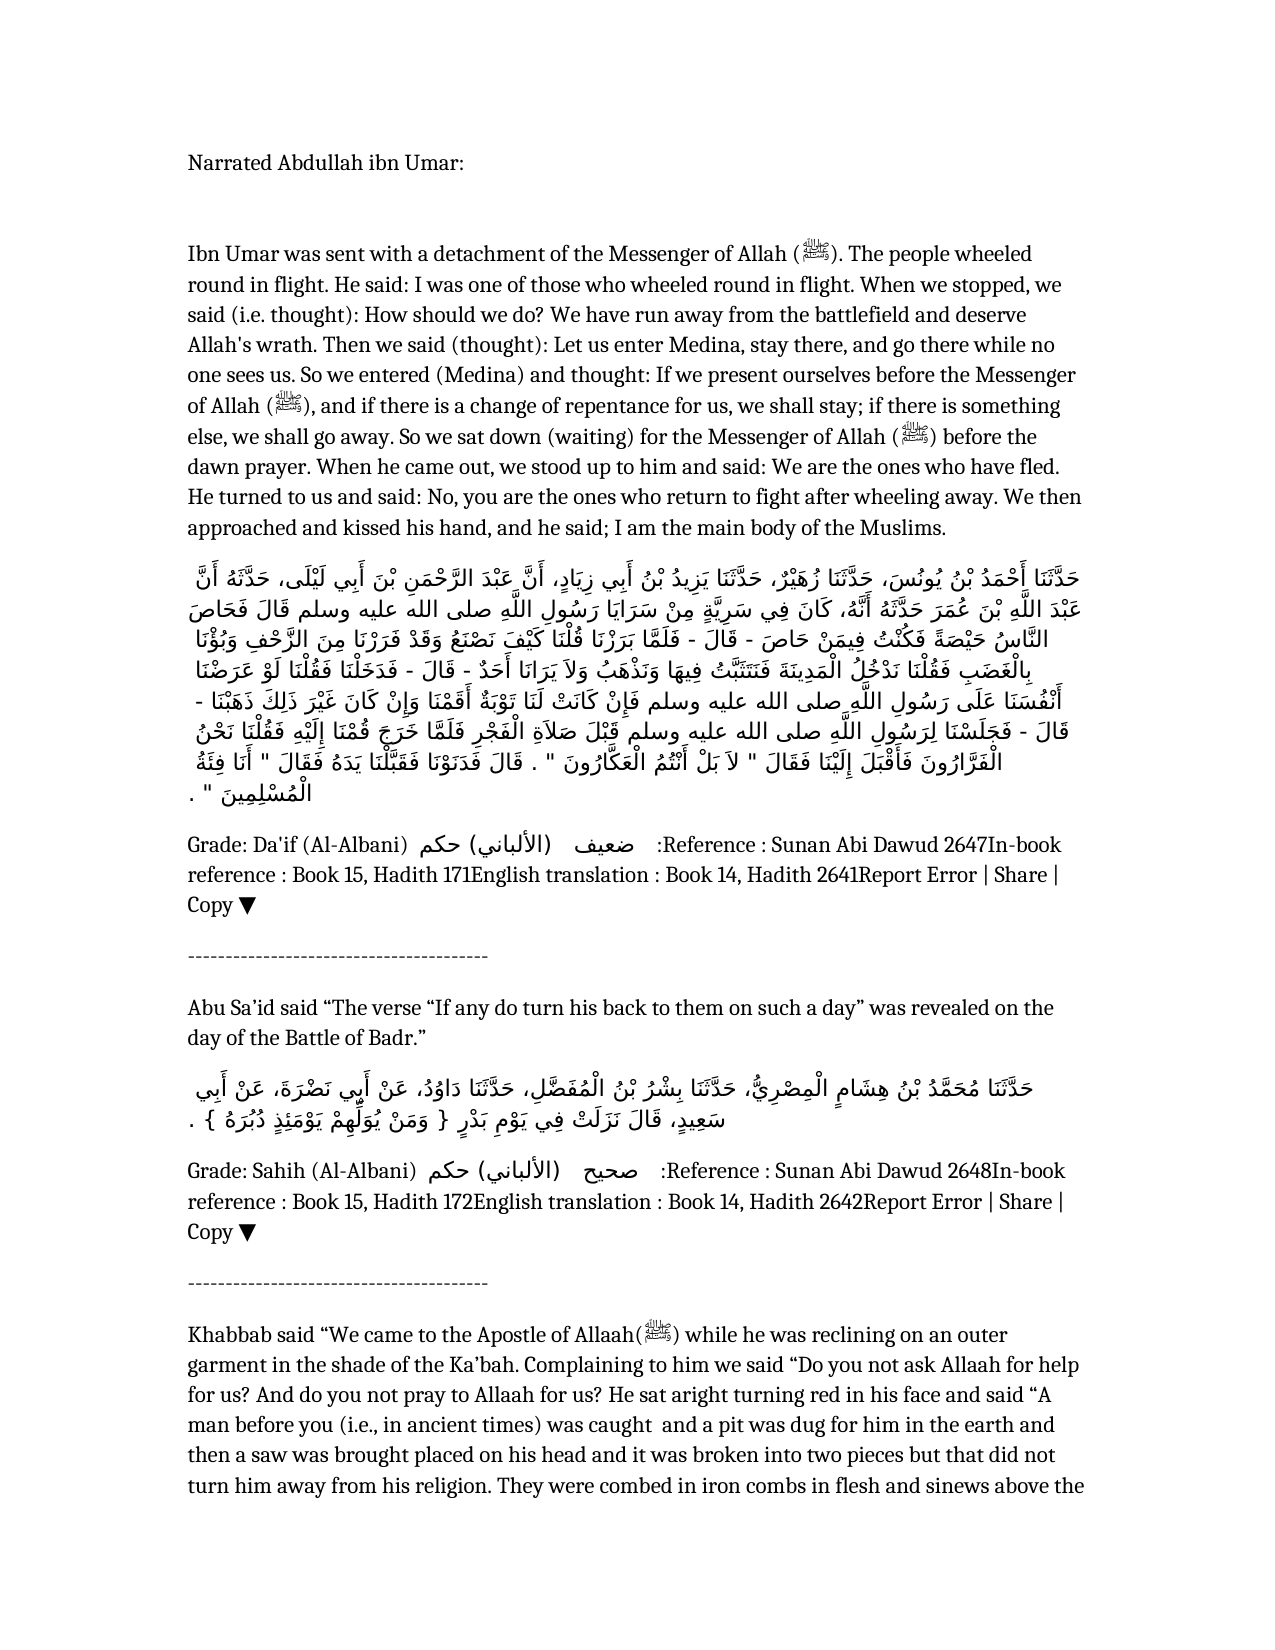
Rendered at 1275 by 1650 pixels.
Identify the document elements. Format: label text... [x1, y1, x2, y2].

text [187, 1321, 1087, 1499]
text Narrated Abdullah ibn Umar: Ibn Umar was sent with a detachment of the Messenger of Allah (ﷺ). The people wheeled round in flight. He said: I was one of those who wheeled round in flight. When we stopped, we said (i.e. thought): How should we do? We have run away from the battlefield and deserve Allah's wrath. Then we said (thought): Let us enter Medina, stay there, and go there while no one sees us. So we entered (Medina) and thought: If we present ourselves before the Messenger of Allah (ﷺ), and if there is a change of repentance for us, we shall stay; if there is something else, we shall go away. So we sat down (waiting) for the Messenger of Allah (ﷺ) before the dawn prayer. When he came out, we stood up to him and said: We are the ones who have fled. He turned to us and said: No, you are the ones who return to fight after wheeling away. We then approached and kissed his hand, and he said; I am the main body of the Muslims. [187, 150, 1087, 541]
text حَدَّثَنَا أَحْمَدُ بْنُ يُونُسَ، حَدَّثَنَا زُهَيْرٌ، حَدَّثَنَا يَزِيدُ بْنُ أَبِي زِيَادٍ، أَنَّ عَبْدَ الرَّحْمَنِ بْنَ أَبِي لَيْلَى، حَدَّثَهُ أَنَّ عَبْدَ اللَّهِ بْنَ عُمَرَ حَدَّثَهُ أَنَّهُ، كَانَ فِي سَرِيَّةٍ مِنْ سَرَايَا رَسُولِ اللَّهِ صلى الله عليه وسلم قَالَ فَحَاصَ النَّاسُ حَيْصَةً فَكُنْتُ فِيمَنْ حَاصَ - قَالَ - فَلَمَّا بَرَزْنَا قُلْنَا كَيْفَ نَصْنَعُ وَقَدْ فَرَرْنَا مِنَ الزَّحْفِ وَبُؤْنَا بِالْغَضَبِ فَقُلْنَا نَدْخُلُ الْمَدِينَةَ فَنَتَثَبَّتُ فِيهَا وَنَذْهَبُ وَلاَ يَرَانَا أَحَدٌ - قَالَ - فَدَخَلْنَا فَقُلْنَا لَوْ عَرَضْنَا أَنْفُسَنَا عَلَى رَسُولِ اللَّهِ صلى الله عليه وسلم فَإِنْ كَانَتْ لَنَا تَوْبَةٌ أَقَمْنَا وَإِنْ كَانَ غَيْرَ ذَلِكَ ذَهَبْنَا - قَالَ - فَجَلَسْنَا لِرَسُولِ اللَّهِ صلى الله عليه وسلم قَبْلَ صَلاَةِ الْفَجْرِ فَلَمَّا خَرَجَ قُمْنَا إِلَيْهِ فَقُلْنَا نَحْنُ الْفَرَّارُونَ فَأَقْبَلَ إِلَيْنَا فَقَالَ ‏"‏ لاَ بَلْ أَنْتُمُ الْعَكَّارُونَ ‏"‏ ‏.‏ قَالَ فَدَنَوْنَا فَقَبَّلْنَا يَدَهُ فَقَالَ ‏"‏ أَنَا فِئَةُ الْمُسْلِمِينَ ‏"‏ ‏.‏ [187, 565, 1087, 806]
text Grade: Da'if (Al-Albani) ضعيف (الألباني) حكم :Reference : Sunan Abi Dawud 2647In-book reference : Book 15, Hadith 171English translation : Book 14, Hadith 2641Report Error | Share | Copy ▼ [187, 831, 1087, 919]
text ---------------------------------------- [187, 1270, 1087, 1296]
text ---------------------------------------- [187, 943, 1087, 970]
text Grade: Sahih (Al-Albani) صحيح (الألباني) حكم :Reference : Sunan Abi Dawud 2648In-book reference : Book 15, Hadith 172English translation : Book 14, Hadith 2642Report Error | Share | Copy ▼ [187, 1158, 1087, 1245]
text حَدَّثَنَا مُحَمَّدُ بْنُ هِشَامٍ الْمِصْرِيُّ، حَدَّثَنَا بِشْرُ بْنُ الْمُفَضَّلِ، حَدَّثَنَا دَاوُدُ، عَنْ أَبِي نَضْرَةَ، عَنْ أَبِي سَعِيدٍ، قَالَ نَزَلَتْ فِي يَوْمِ بَدْرٍ ‏{‏ وَمَنْ يُوَلِّهِمْ يَوْمَئِذٍ دُبُرَهُ ‏}‏ ‏.‏ [187, 1076, 1087, 1133]
text Abu Sa’id said “The verse “If any do turn his back to them on such a day” was revealed on the day of the Battle of Badr.” [187, 994, 1087, 1051]
